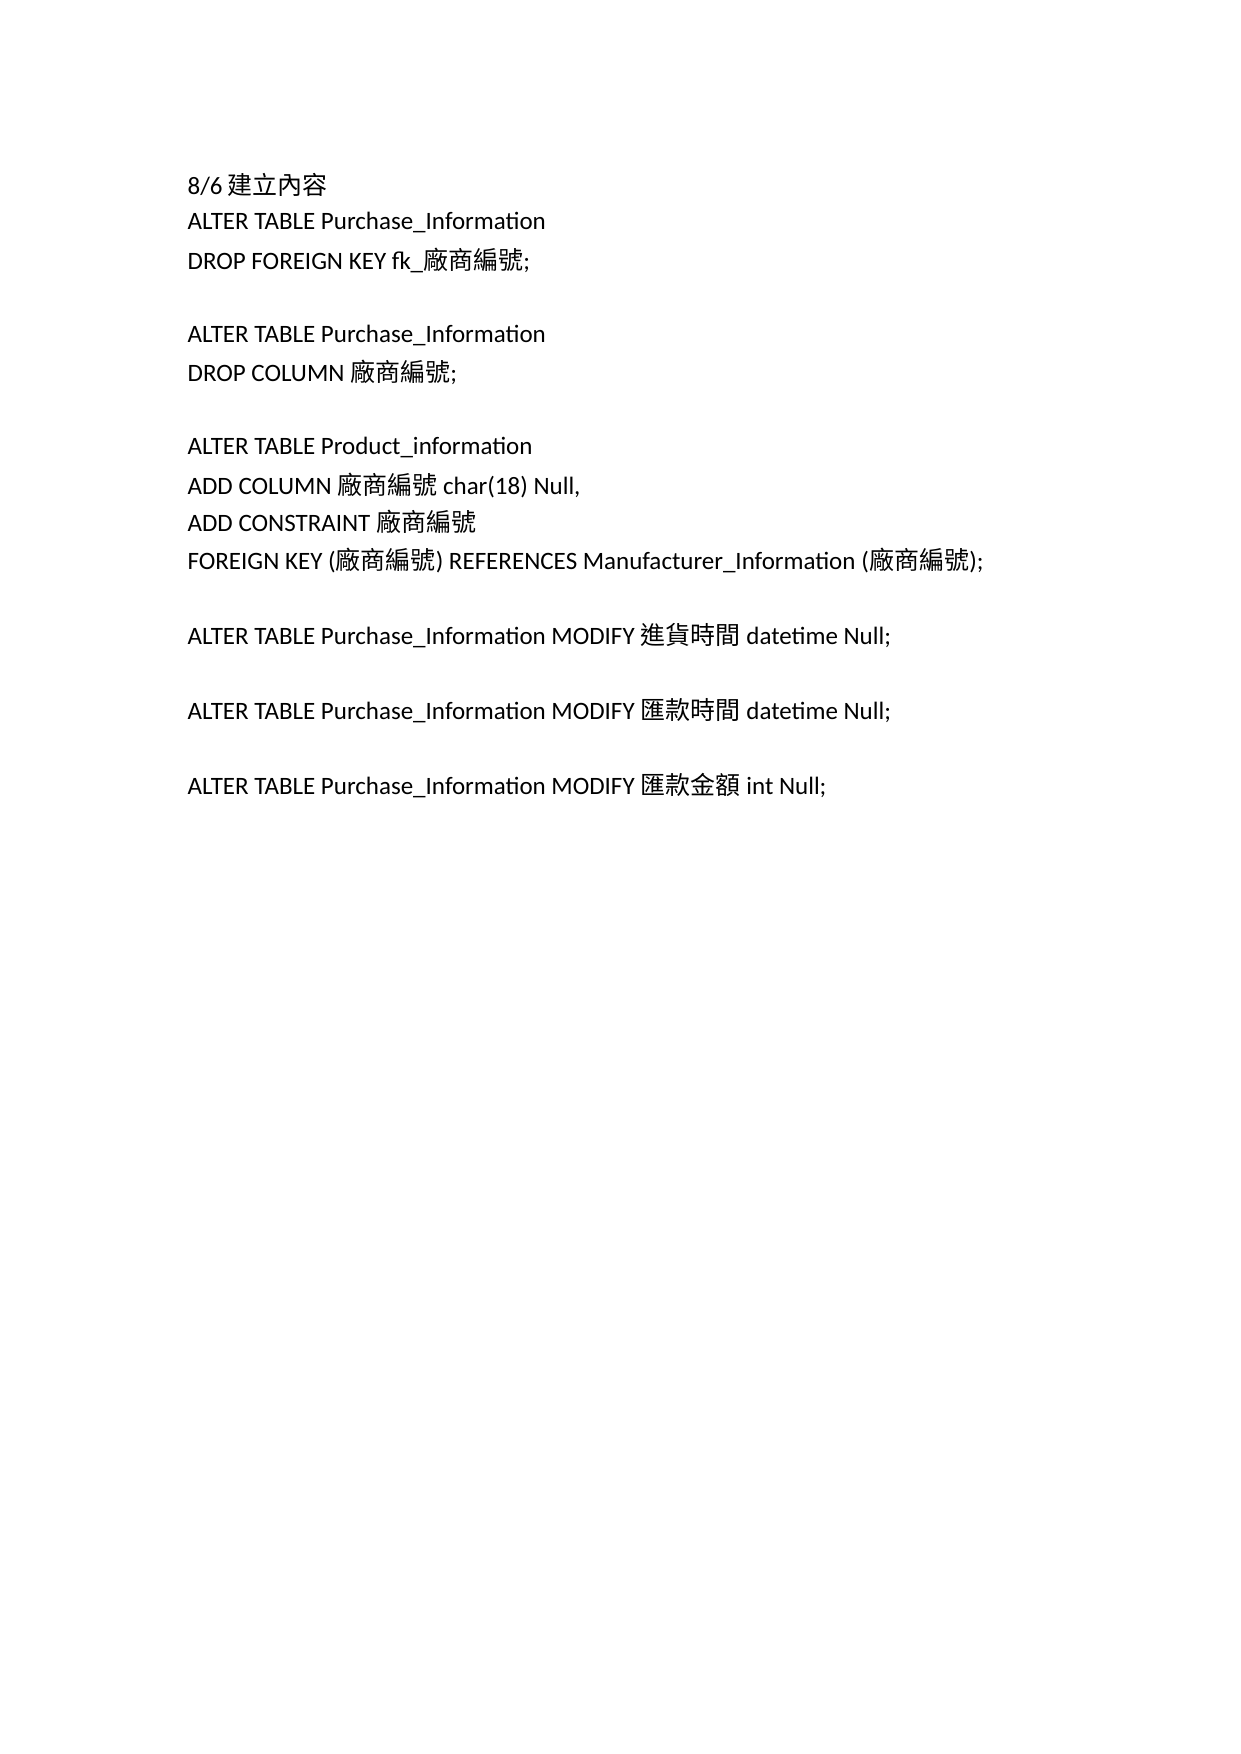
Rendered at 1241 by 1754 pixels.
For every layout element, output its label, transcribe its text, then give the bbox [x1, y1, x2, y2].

text ALTER TABLE Purchase_Information MODIFY 匯款金額 int Null; [187, 764, 1053, 802]
text 8/6建立內容 [187, 164, 1053, 202]
text ALTER TABLE Product_information [187, 427, 1053, 464]
text ADD CONSTRAINT 廠商編號 [187, 502, 1053, 539]
text DROP COLUMN 廠商編號; [187, 352, 1053, 389]
text ALTER TABLE Purchase_Information [187, 202, 1053, 239]
text DROP FOREIGN KEY fk_廠商編號; [187, 239, 1053, 277]
text ADD COLUMN 廠商編號 char(18) Null, [187, 464, 1053, 502]
text ALTER TABLE Purchase_Information MODIFY 進貨時間 datetime Null; [187, 614, 1053, 652]
text ALTER TABLE Purchase_Information [187, 314, 1053, 352]
text FOREIGN KEY (廠商編號) REFERENCES Manufacturer_Information (廠商編號); [187, 539, 1053, 577]
text ALTER TABLE Purchase_Information MODIFY 匯款時間 datetime Null; [187, 689, 1053, 727]
